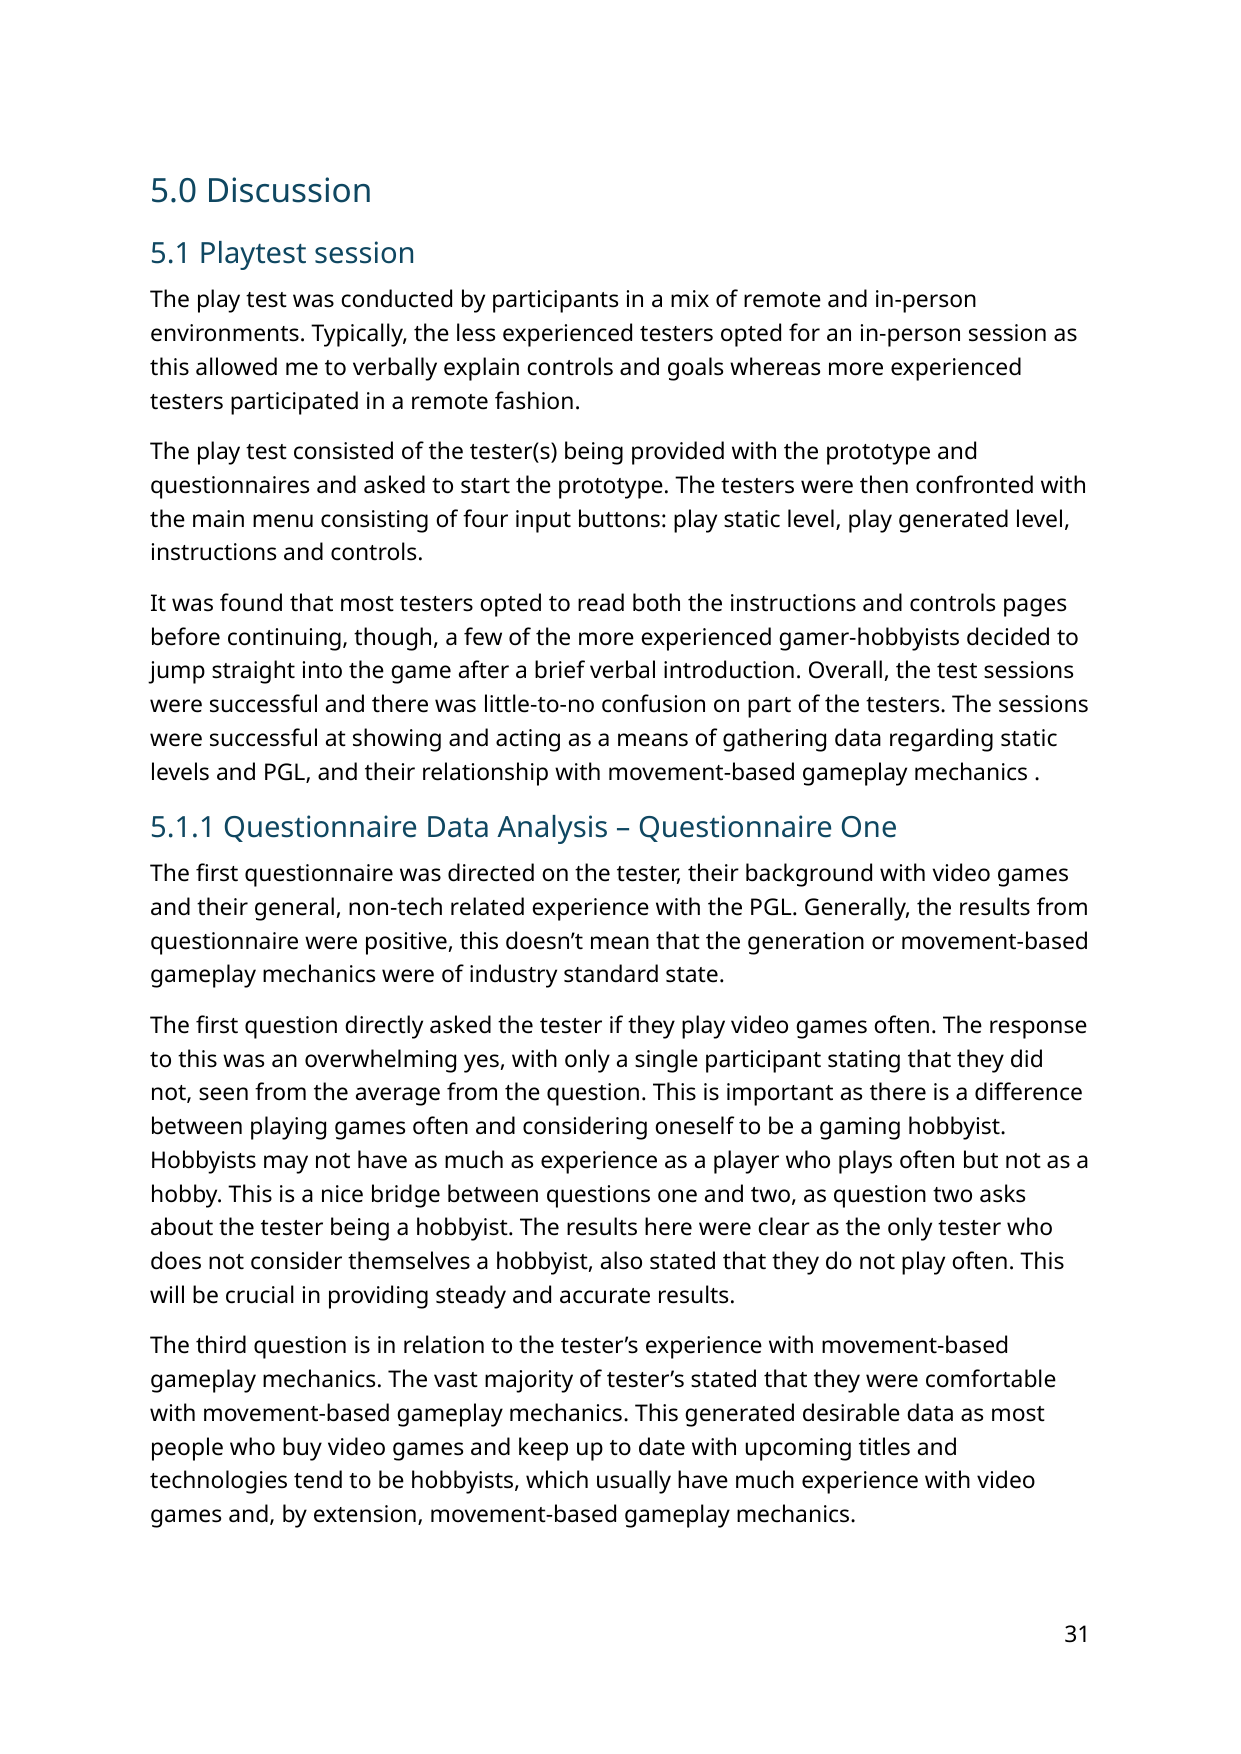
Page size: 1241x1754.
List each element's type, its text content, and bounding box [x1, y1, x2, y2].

text It was found that most testers opted to read both the instructions and controls pages before continuing, though, a few of the more experienced gamer-hobbyists decided to jump straight into the game after a brief verbal introduction. Overall, the test sessions were successful and there was little-to-no confusion on part of the testers. The sessions were successful at showing and acting as a means of gathering data regarding static levels and PGL, and their relationship with movement-based gameplay mechanics . [150, 587, 1090, 787]
text The first questionnaire was directed on the tester, their background with video games and their general, non-tech related experience with the PGL. Generally, the results from questionnaire were positive, this doesn’t mean that the generation or movement-based gameplay mechanics were of industry standard state. [150, 857, 1090, 989]
subtitle 5.0 Discussion [150, 167, 1090, 212]
subtitle 5.1 Playtest session [150, 232, 1090, 272]
text The third question is in relation to the tester’s experience with movement-based gameplay mechanics. The vast majority of tester’s stated that they were comfortable with movement-based gameplay mechanics. This generated desirable data as most people who buy video games and keep up to date with upcoming titles and technologies tend to be hobbyists, which usually have much experience with video games and, by extension, movement-based gameplay mechanics. [150, 1329, 1090, 1529]
subtitle 5.1.1 Questionnaire Data Analysis – Questionnaire One [150, 806, 1090, 846]
text The first question directly asked the tester if they play video games often. The response to this was an overwhelming yes, with only a single participant stating that they did not, seen from the average from the question. This is important as there is a difference between playing games often and considering oneself to be a gaming hobbyist. Hobbyists may not have as much as experience as a player who plays often but not as a hobby. This is a nice bridge between questions one and two, as question two asks about the tester being a hobbyist. The results here were clear as the only tester who does not consider themselves a hobbyist, also stated that they do not play often. This will be crucial in providing steady and accurate results. [150, 1009, 1090, 1310]
text The play test consisted of the tester(s) being provided with the prototype and questionnaires and asked to start the prototype. The testers were then confronted with the main menu consisting of four input buttons: play static level, play generated level, instructions and controls. [150, 435, 1090, 568]
text The play test was conducted by participants in a mix of remote and in-person environments. Typically, the less experienced testers opted for an in-person session as this allowed me to verbally explain controls and goals whereas more experienced testers participated in a remote fashion. [150, 283, 1090, 416]
